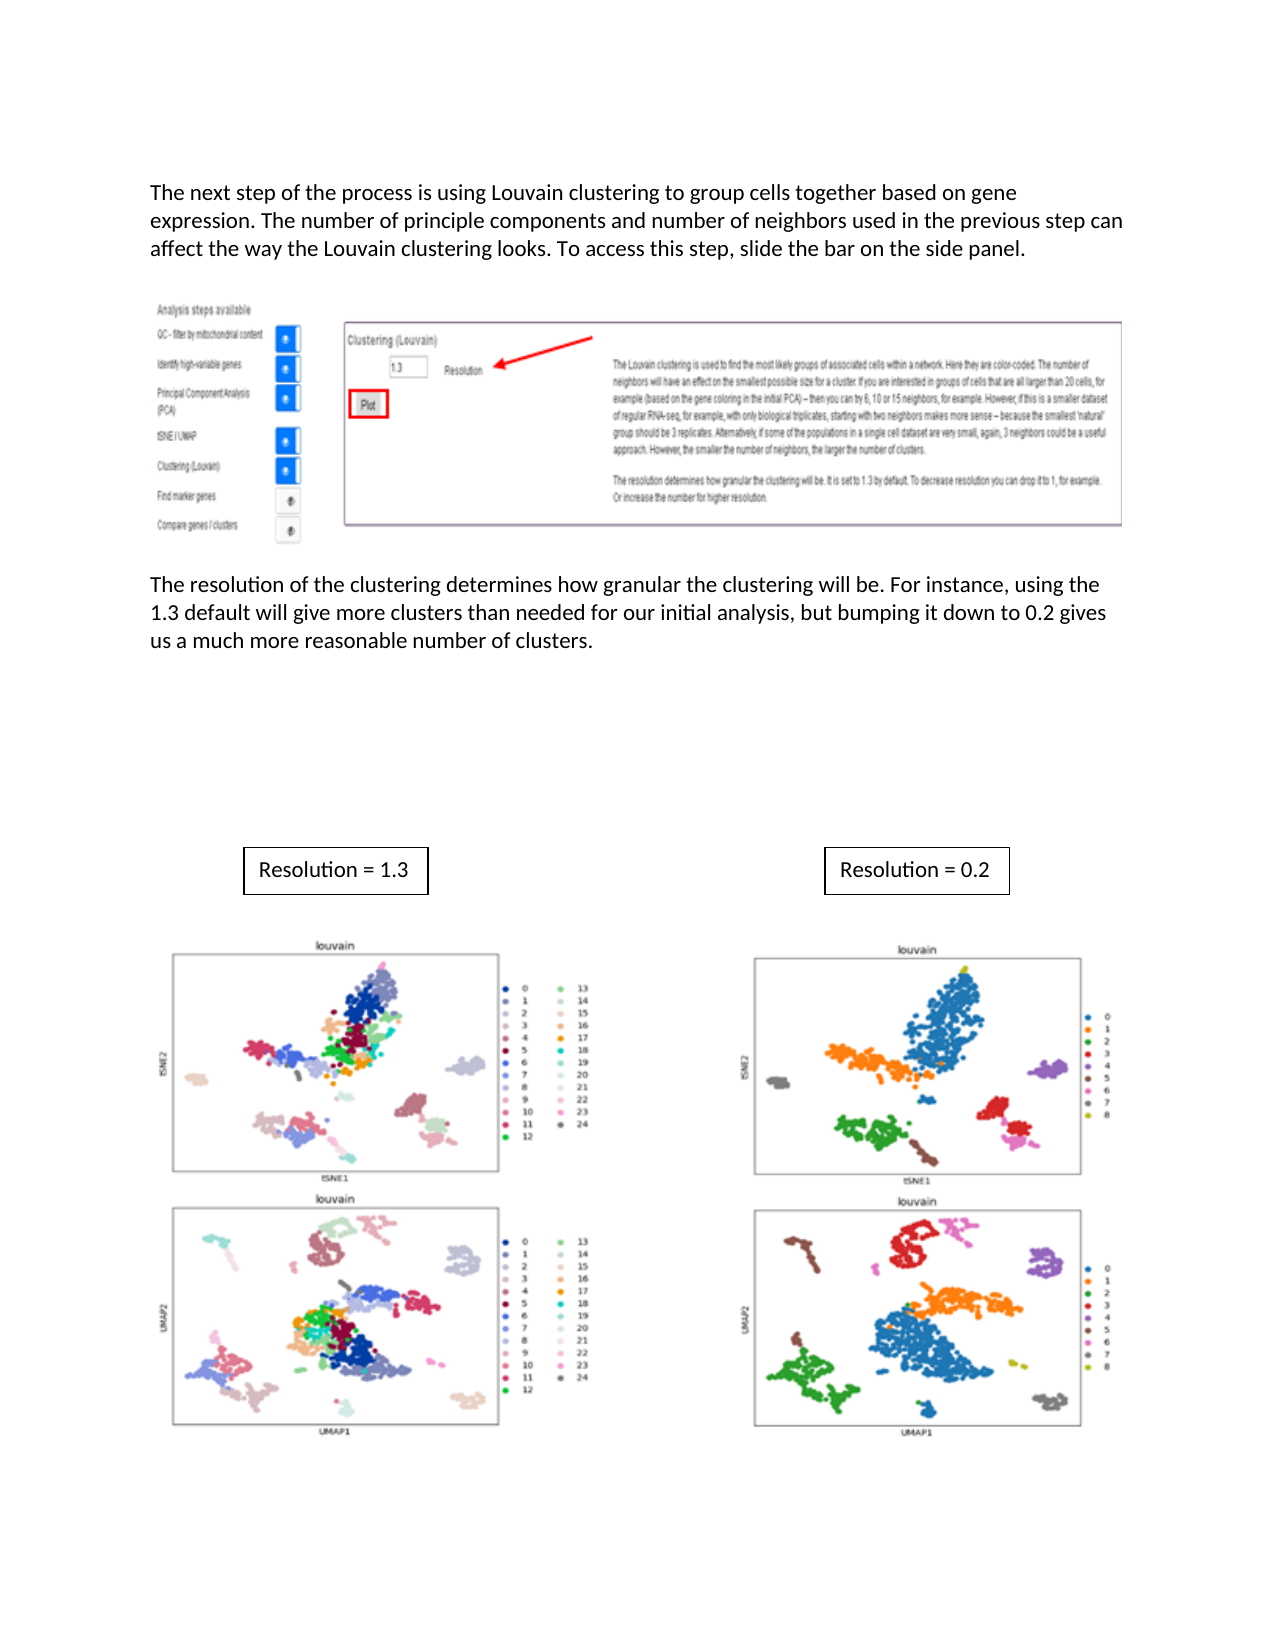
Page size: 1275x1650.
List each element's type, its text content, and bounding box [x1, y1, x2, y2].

text The next step of the process is using Louvain clustering to group cells together based on gene expression. The number of principle components and number of neighbors used in the previous step can affect the way the Louvain clustering looks. To access this step, slide the bar on the side panel. [150, 178, 1125, 262]
picture [150, 930, 1124, 1441]
picture [150, 289, 1122, 557]
